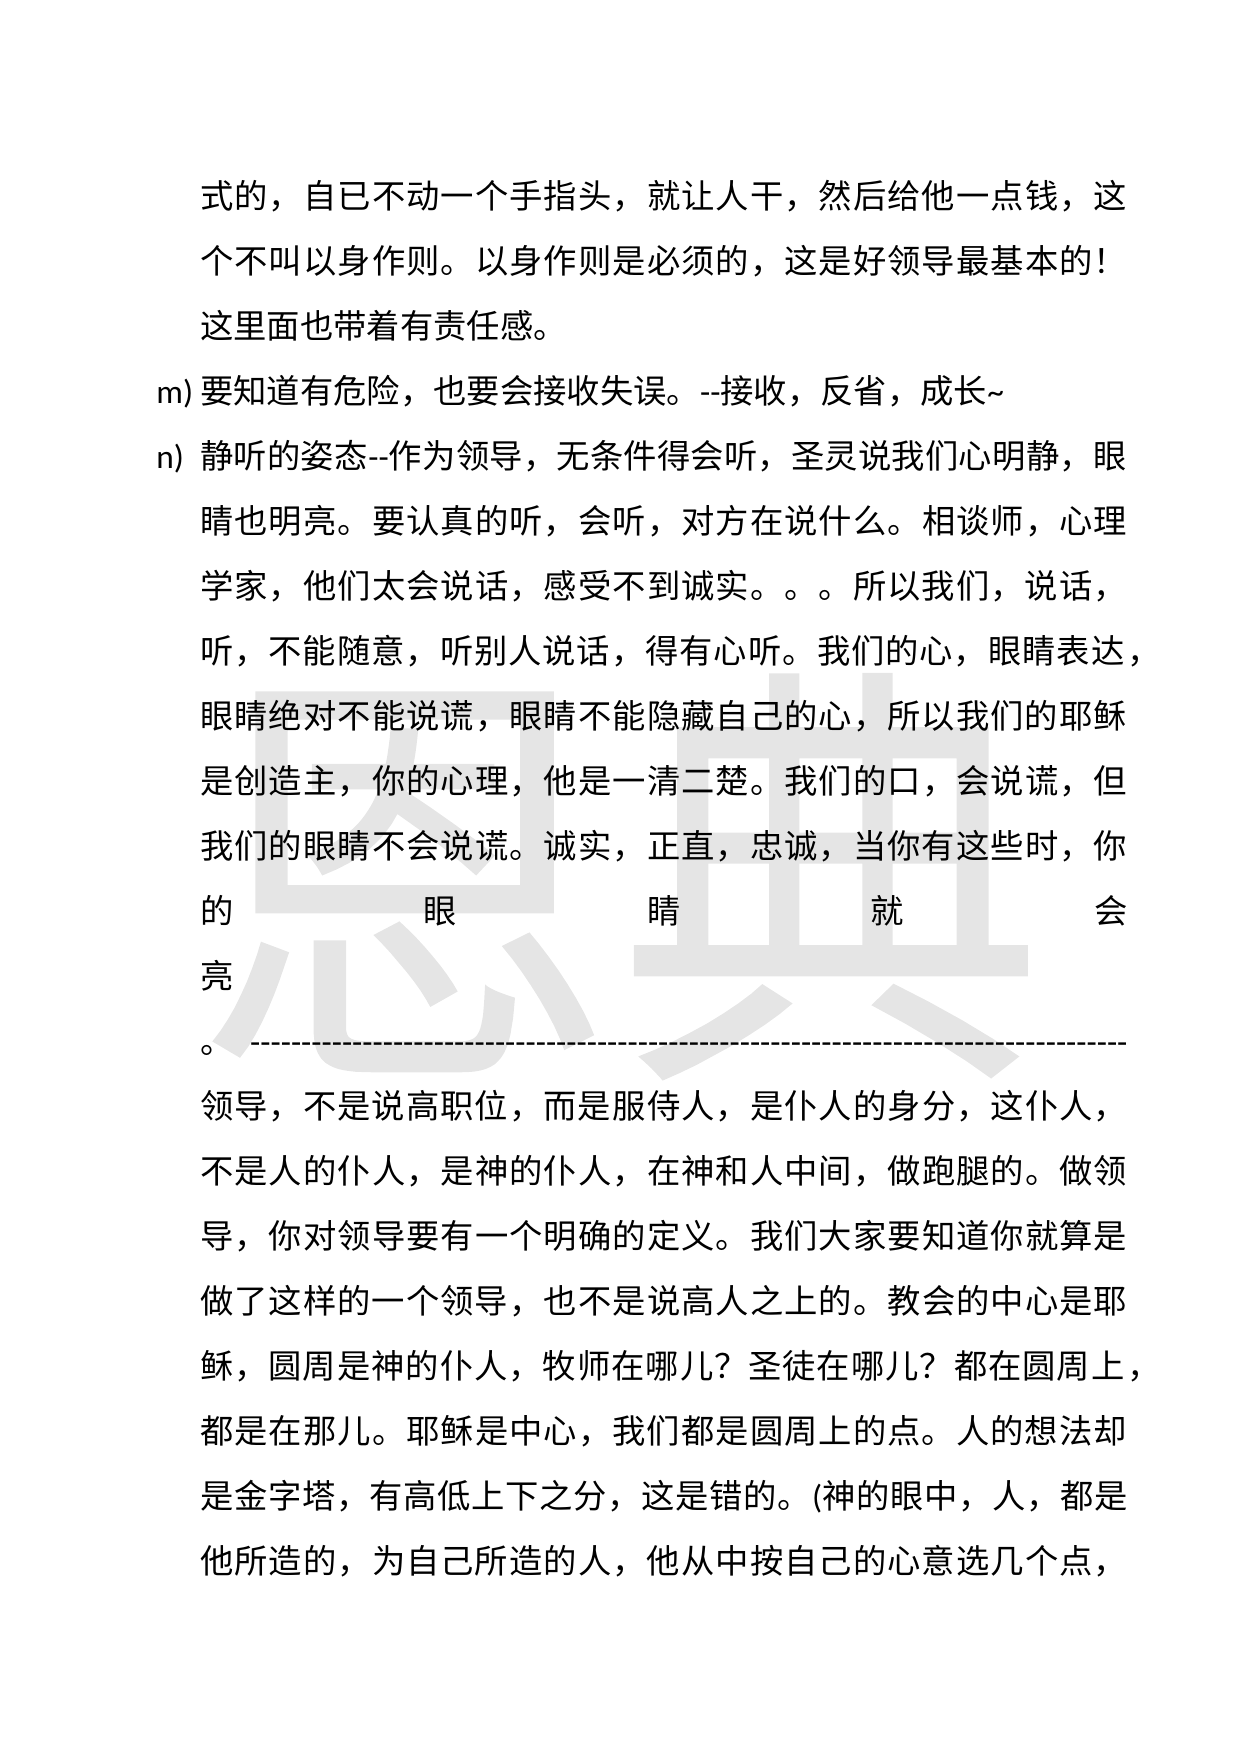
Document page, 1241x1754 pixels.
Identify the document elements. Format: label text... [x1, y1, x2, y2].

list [156, 422, 1128, 1592]
list 要知道有危险，也要会接收失误。--接收，反省，成长~ [156, 357, 1128, 422]
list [156, 162, 1128, 357]
